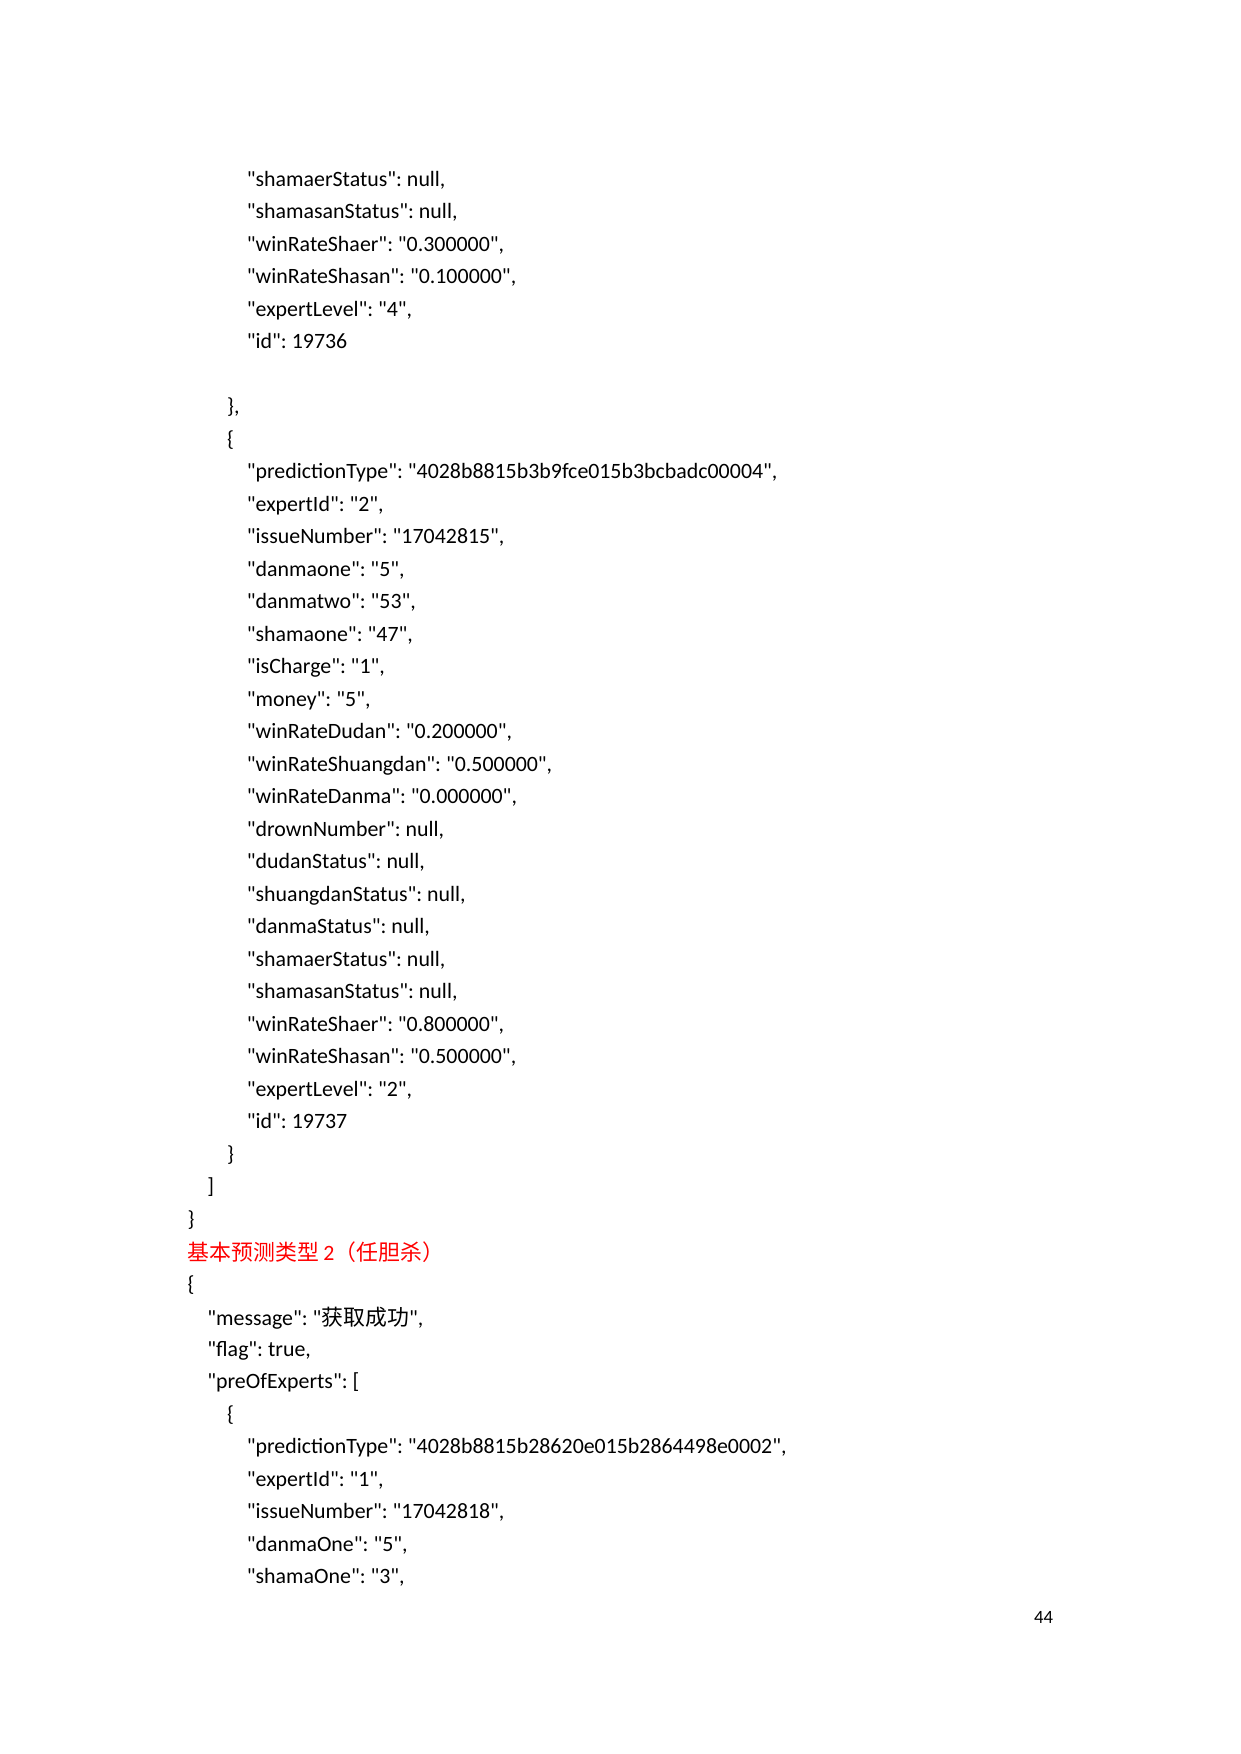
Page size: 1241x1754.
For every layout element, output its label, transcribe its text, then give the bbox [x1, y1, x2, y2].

text }, [187, 389, 1053, 422]
text "winRateShaer": "0.800000", [187, 1007, 1053, 1039]
text "danmaone": "5", [187, 552, 1053, 584]
text { [187, 1397, 1053, 1429]
text 基本预测类型2（任胆杀） [187, 1234, 1053, 1267]
text "winRateShaer": "0.300000", [187, 227, 1053, 259]
text ] [187, 1169, 1053, 1202]
text "money": "5", [187, 682, 1053, 714]
text "expertLevel": "4", [187, 292, 1053, 324]
text "issueNumber": "17042818", [187, 1494, 1053, 1527]
text "winRateDanma": "0.000000", [187, 779, 1053, 812]
text "shamaerStatus": null, [187, 162, 1053, 194]
text "issueNumber": "17042815", [187, 519, 1053, 552]
text "drownNumber": null, [187, 812, 1053, 844]
text "shamasanStatus": null, [187, 194, 1053, 227]
text "predictionType": "4028b8815b3b9fce015b3bcbadc00004", [187, 454, 1053, 487]
text "winRateDudan": "0.200000", [187, 714, 1053, 747]
text "expertLevel": "2", [187, 1072, 1053, 1104]
text } [187, 1202, 1053, 1234]
text "expertId": "1", [187, 1462, 1053, 1494]
text } [187, 1137, 1053, 1169]
text "dudanStatus": null, [187, 844, 1053, 877]
text "id": 19737 [187, 1104, 1053, 1137]
text "predictionType": "4028b8815b28620e015b2864498e0002", [187, 1429, 1053, 1462]
text "flag": true, [187, 1332, 1053, 1364]
text "winRateShuangdan": "0.500000", [187, 747, 1053, 779]
text "preOfExperts": [ [187, 1364, 1053, 1397]
text "message": "获取成功", [187, 1299, 1053, 1332]
text "id": 19736 [187, 324, 1053, 357]
text "shamasanStatus": null, [187, 974, 1053, 1007]
text "expertId": "2", [187, 487, 1053, 519]
text "winRateShasan": "0.100000", [187, 259, 1053, 292]
text "shamaOne": "3", [187, 1559, 1053, 1592]
text { [187, 1267, 1053, 1299]
text "shamaone": "47", [187, 617, 1053, 649]
text "isCharge": "1", [187, 649, 1053, 682]
text "shamaerStatus": null, [187, 942, 1053, 974]
text { [187, 422, 1053, 454]
text "danmatwo": "53", [187, 584, 1053, 617]
text "danmaStatus": null, [187, 909, 1053, 942]
text "shuangdanStatus": null, [187, 877, 1053, 909]
text "danmaOne": "5", [187, 1527, 1053, 1559]
text "winRateShasan": "0.500000", [187, 1039, 1053, 1072]
